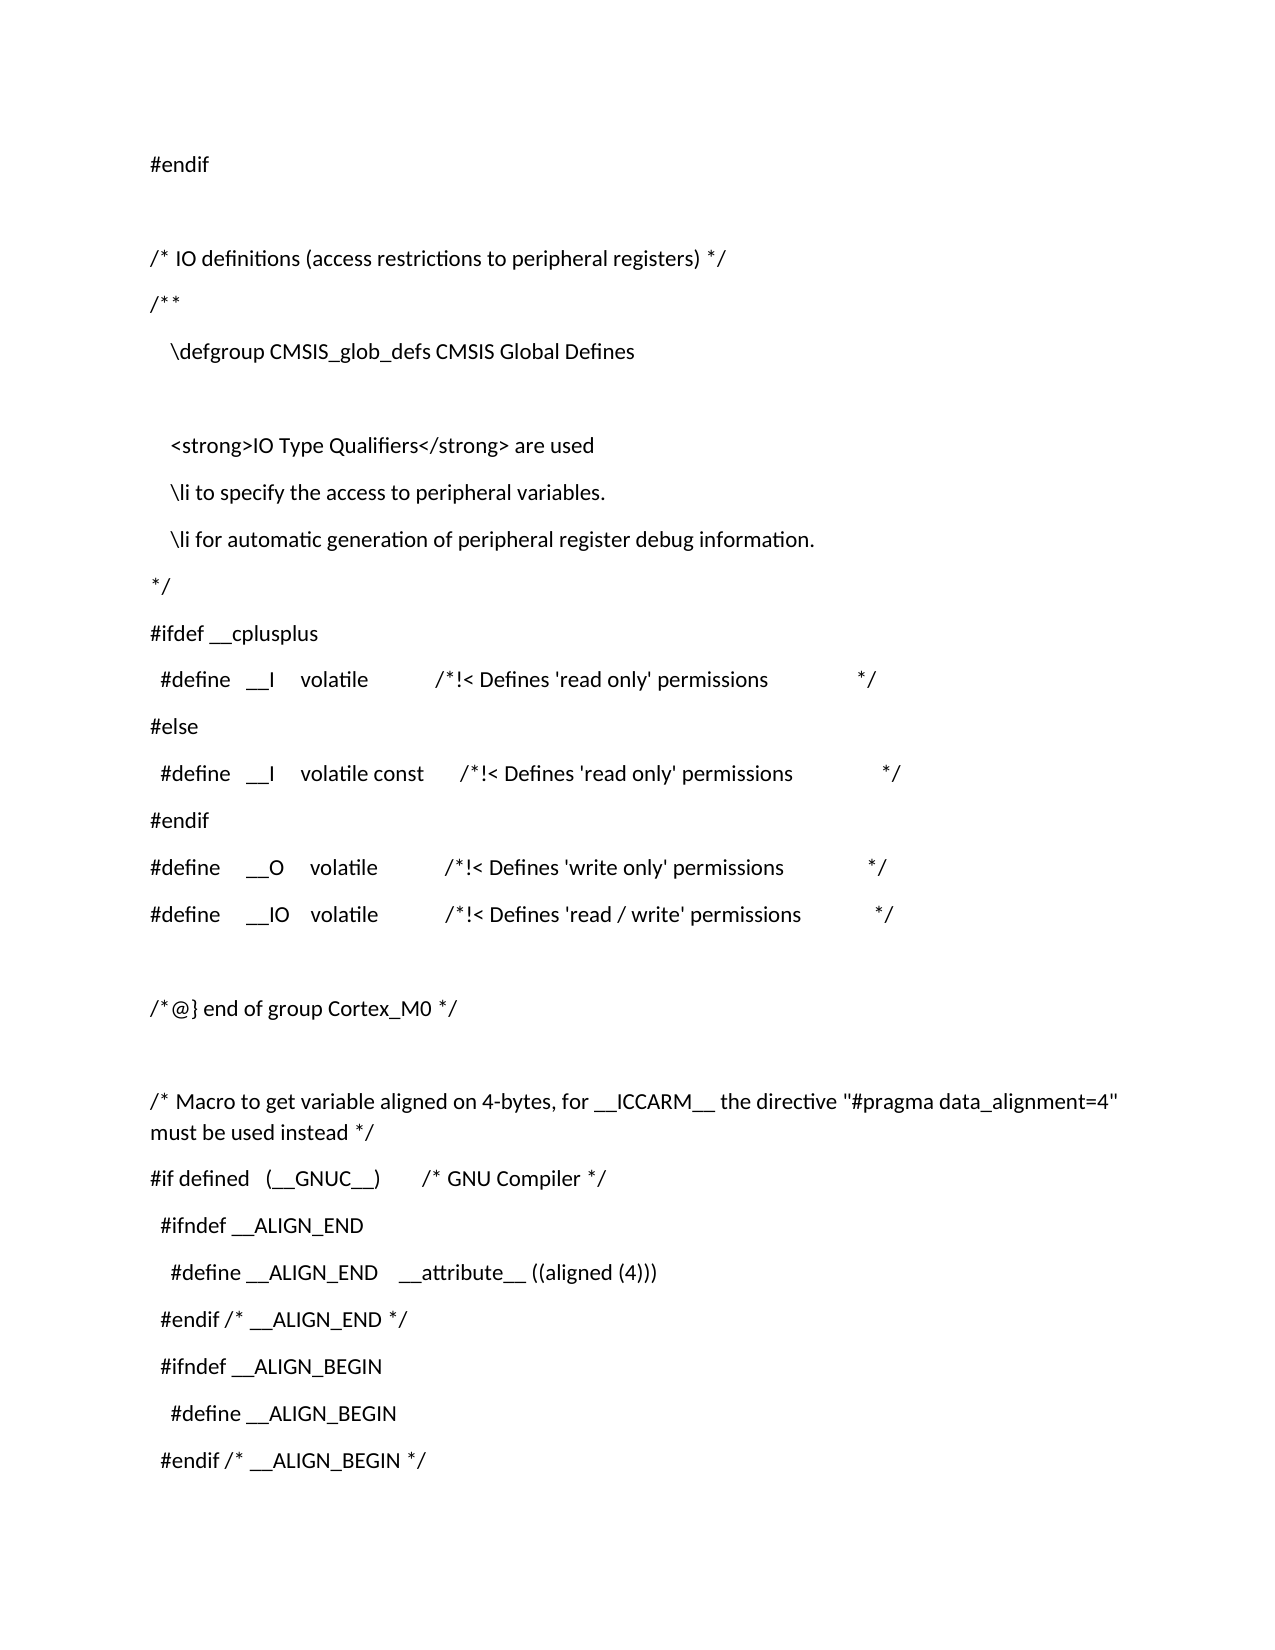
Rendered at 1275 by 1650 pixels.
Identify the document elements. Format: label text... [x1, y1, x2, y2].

text /*@} end of group Cortex_M0 */ [150, 994, 1125, 1022]
text #define __O volatile /*!< Defines 'write only' permissions */ [150, 853, 1125, 881]
text #endif /* __ALIGN_END */ [150, 1305, 1125, 1333]
text /* Macro to get variable aligned on 4-bytes, for __ICCARM__ the directive "#pragma data_alignment=4" must be used instead */ [150, 1087, 1125, 1146]
text /* IO definitions (access restrictions to peripheral registers) */ [150, 244, 1125, 272]
text #endif [150, 806, 1125, 834]
text #endif [150, 150, 1125, 178]
text #define __ALIGN_BEGIN [150, 1399, 1125, 1427]
text \li for automatic generation of peripheral register debug information. [150, 525, 1125, 553]
text */ [150, 572, 1125, 600]
text #endif /* __ALIGN_BEGIN */ [150, 1446, 1125, 1474]
text #define __ALIGN_END __attribute__ ((aligned (4))) [150, 1258, 1125, 1286]
text #else [150, 712, 1125, 741]
text <strong>IO Type Qualifiers</strong> are used [150, 431, 1125, 459]
text /** [150, 291, 1125, 319]
text #define __IO volatile /*!< Defines 'read / write' permissions */ [150, 900, 1125, 928]
text #ifdef __cplusplus [150, 619, 1125, 647]
text #define __I volatile /*!< Defines 'read only' permissions */ [150, 666, 1125, 694]
text #if defined (__GNUC__) /* GNU Compiler */ [150, 1164, 1125, 1193]
text #ifndef __ALIGN_BEGIN [150, 1352, 1125, 1380]
text #ifndef __ALIGN_END [150, 1211, 1125, 1239]
text \li to specify the access to peripheral variables. [150, 478, 1125, 506]
text #define __I volatile const /*!< Defines 'read only' permissions */ [150, 759, 1125, 787]
text \defgroup CMSIS_glob_defs CMSIS Global Defines [150, 337, 1125, 366]
